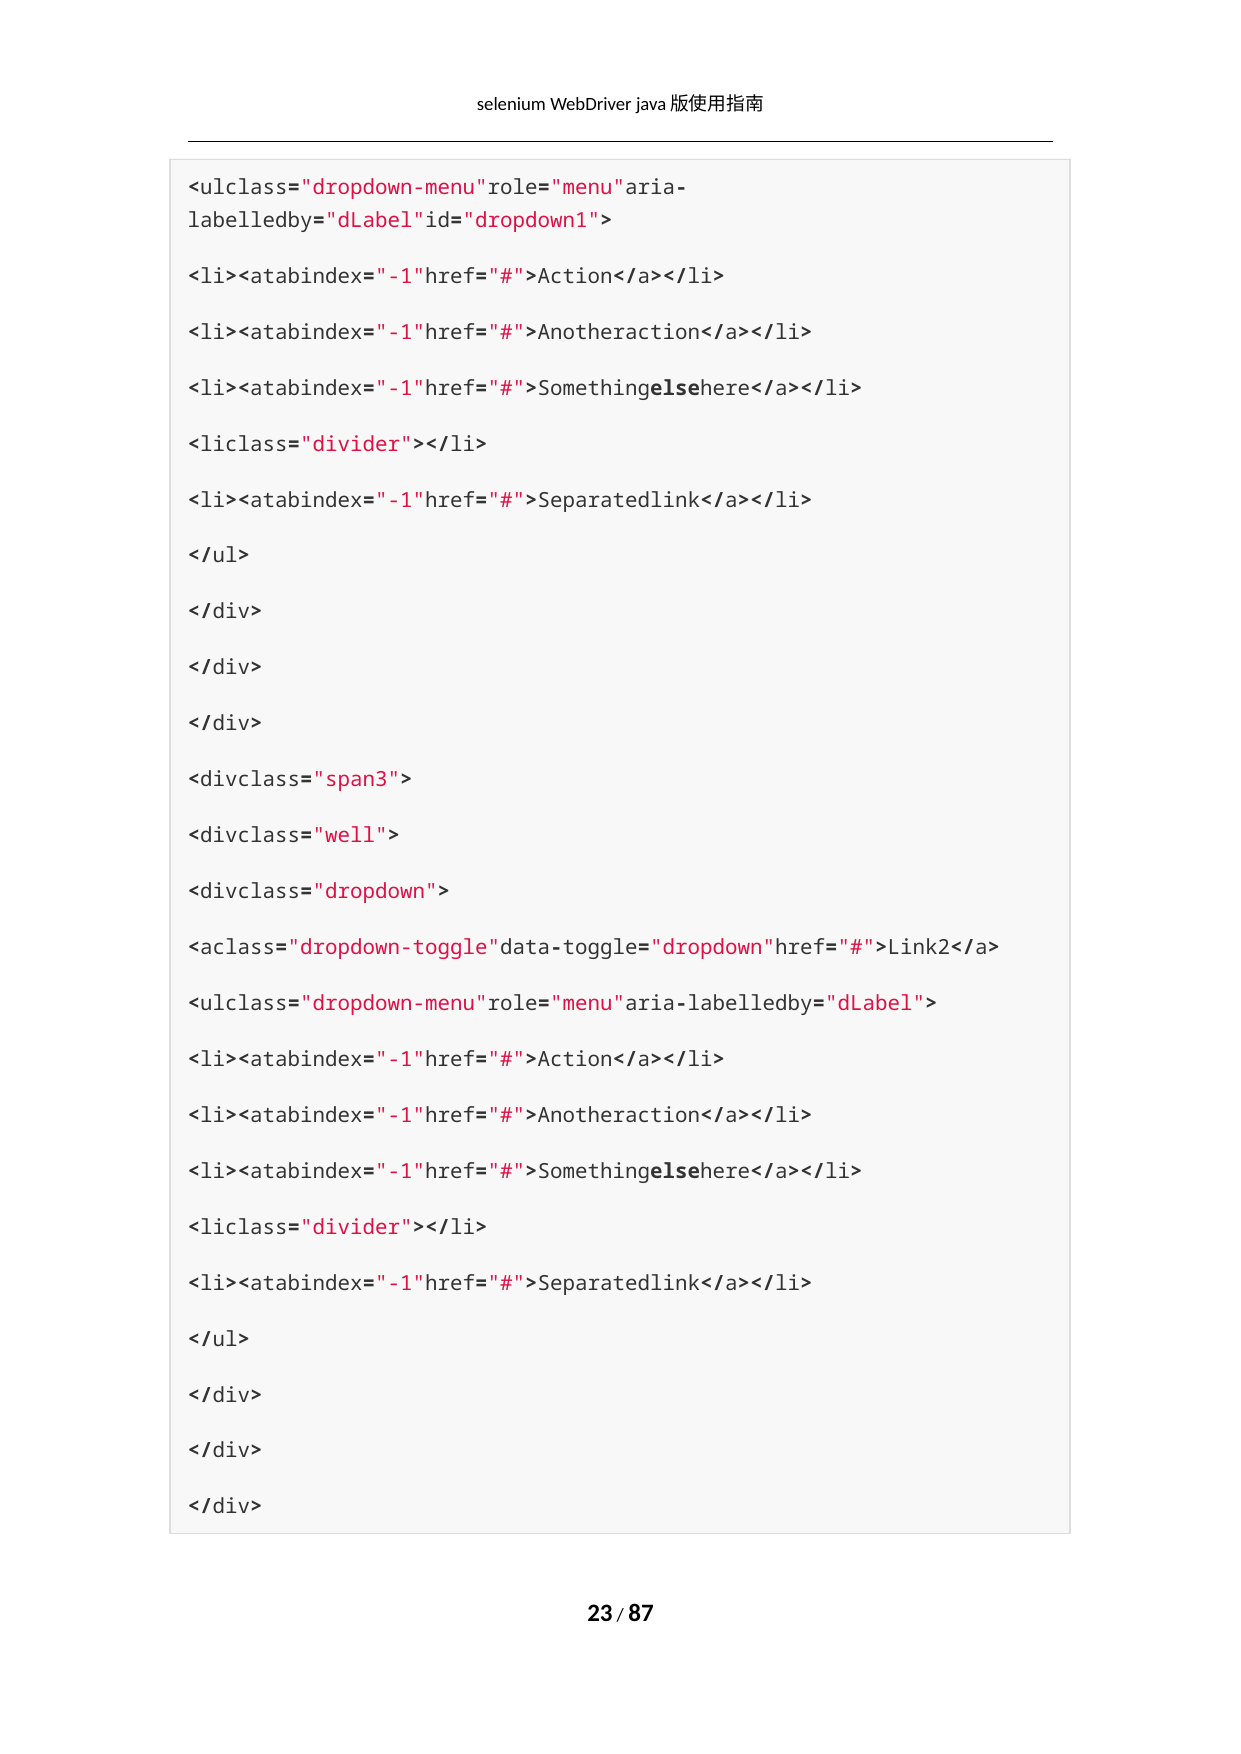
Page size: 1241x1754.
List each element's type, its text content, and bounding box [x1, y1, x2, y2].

text </div> [171, 1422, 1069, 1466]
text </ul> [171, 1310, 1069, 1354]
text <li><atabindex="-1"href="#">Anotheraction</a></li> [171, 1086, 1069, 1131]
text <li><atabindex="-1"href="#">Action</a></li> [171, 247, 1069, 291]
text <liclass="divider"></li> [171, 415, 1069, 459]
text </div> [171, 638, 1069, 683]
text <divclass="well"> [171, 806, 1069, 851]
text <divclass="dropdown"> [171, 862, 1069, 907]
text <li><atabindex="-1"href="#">Separatedlink</a></li> [171, 1254, 1069, 1298]
text <divclass="span3"> [171, 750, 1069, 795]
text <li><atabindex="-1"href="#">Somethingelsehere</a></li> [171, 359, 1069, 403]
text <ulclass="dropdown-menu"role="menu"aria-labelledby="dLabel"> [171, 974, 1069, 1019]
text </div> [171, 583, 1069, 627]
text </div> [171, 1478, 1069, 1533]
text <li><atabindex="-1"href="#">Somethingelsehere</a></li> [171, 1142, 1069, 1186]
text <li><atabindex="-1"href="#">Separatedlink</a></li> [171, 471, 1069, 515]
text <li><atabindex="-1"href="#">Action</a></li> [171, 1030, 1069, 1074]
text </div> [171, 694, 1069, 739]
text <li><atabindex="-1"href="#">Anotheraction</a></li> [171, 303, 1069, 347]
text <aclass="dropdown-toggle"data-toggle="dropdown"href="#">Link2</a> [171, 918, 1069, 963]
text </div> [171, 1366, 1069, 1410]
text <liclass="divider"></li> [171, 1198, 1069, 1242]
text <ulclass="dropdown-menu"role="menu"aria-labelledby="dLabel"id="dropdown1"> [171, 160, 1069, 236]
text </ul> [171, 527, 1069, 571]
